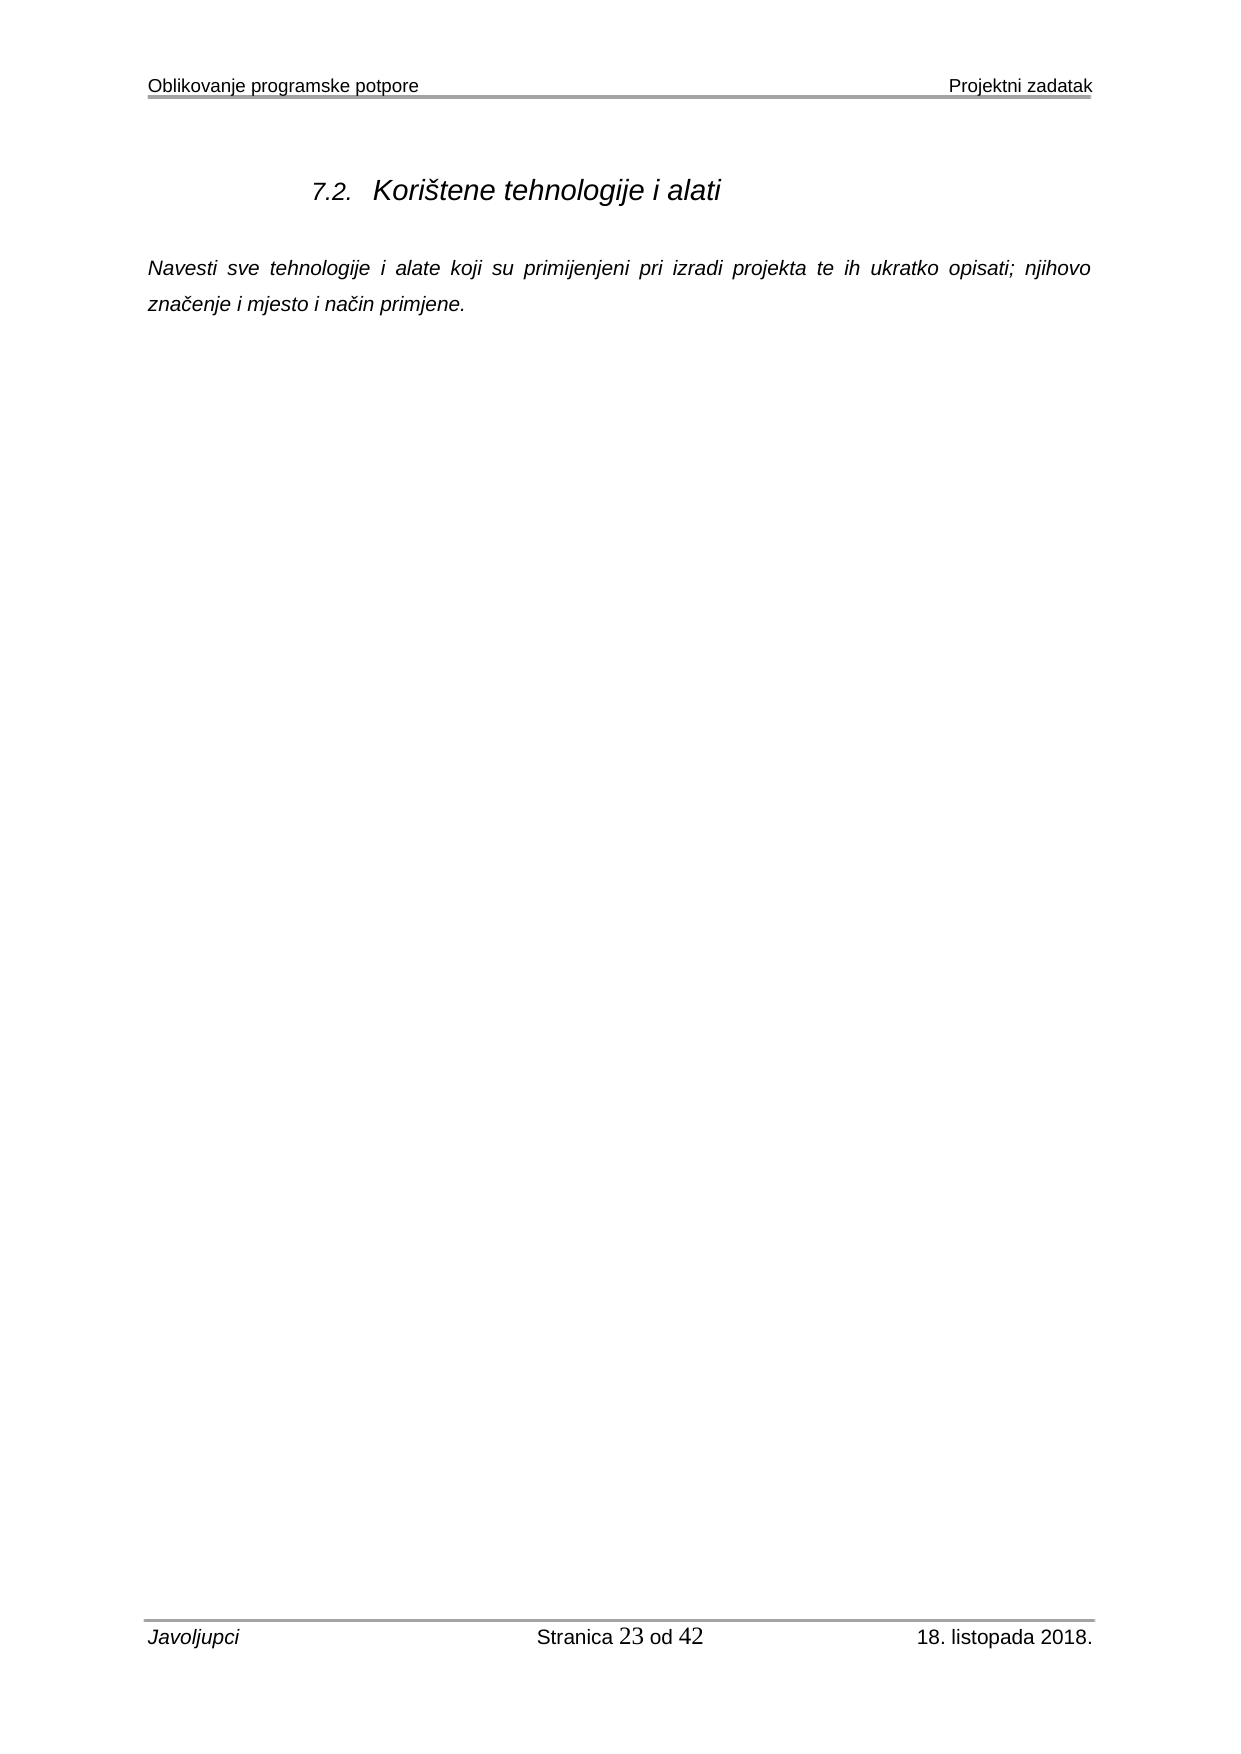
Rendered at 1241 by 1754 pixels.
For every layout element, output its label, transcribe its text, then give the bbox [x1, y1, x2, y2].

subtitle Korištene tehnologije i alati [252, 173, 1093, 206]
picture [147, 95, 1092, 99]
text Navesti sve tehnologije i alate koji su primijenjeni pri izradi projekta te ih ukratko opisati; njihovo značenje i mjesto i način primjene. [148, 256, 1093, 315]
